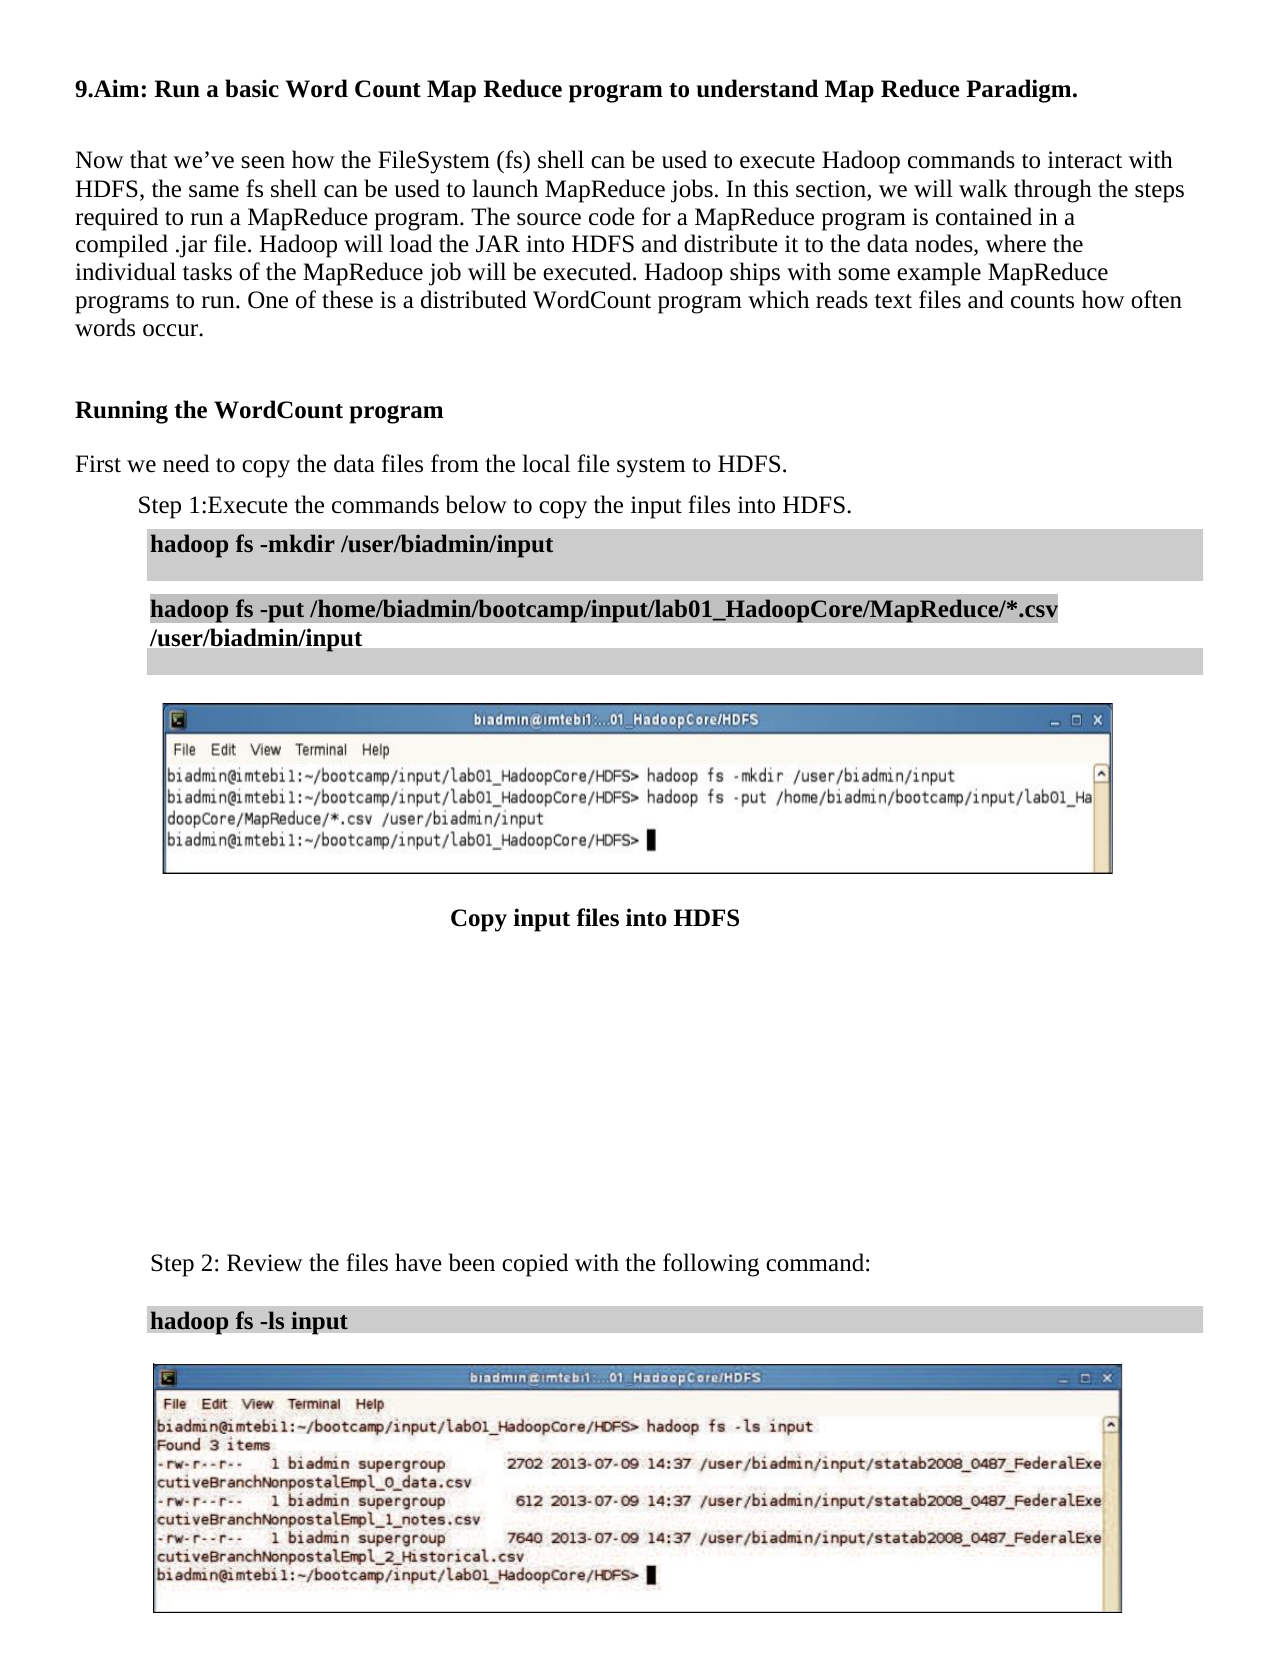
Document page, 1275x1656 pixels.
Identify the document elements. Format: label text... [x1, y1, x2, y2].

text First we need to copy the data files from the local file system to HDFS. [75, 449, 1260, 478]
text Step 2: Review the files have been copied with the following command: [150, 1248, 1260, 1277]
picture [146, 529, 1204, 581]
picture [153, 1363, 1123, 1613]
picture [146, 648, 1204, 675]
text Running the WordCount program [75, 395, 1260, 424]
text 9.Aim: Run a basic Word Count Map Reduce program to understand Map Reduce Paradigm. [75, 74, 1260, 103]
text Copy input files into HDFS [450, 903, 1260, 931]
text hadoop fs -mkdir /user/biadmin/input [150, 529, 1260, 558]
picture [146, 1306, 150, 1333]
text hadoop fs -ls input [150, 1306, 1260, 1335]
picture [162, 703, 1113, 874]
text Step 1:Execute the commands below to copy the input files into HDFS. [75, 490, 1260, 519]
text hadoop fs -put /home/biadmin/bootcamp/input/lab01_HadoopCore/MapReduce/*.csv /user/biadmin/input [150, 594, 1196, 652]
text Now that we’ve seen how the FileSystem (fs) shell can be used to execute Hadoop commands to interact with HDFS, the same fs shell can be used to launch MapReduce jobs. In this section, we will walk through the steps required to run a MapReduce program. The source code for a MapReduce program is contained in a compiled .jar file. Hadoop will load the JAR into HDFS and distribute it to the data nodes, where the individual tasks of the MapReduce job will be executed. Hadoop ships with some example MapReduce programs to run. One of these is a distributed WordCount program which reads text files and counts how often words occur. [75, 147, 1187, 342]
